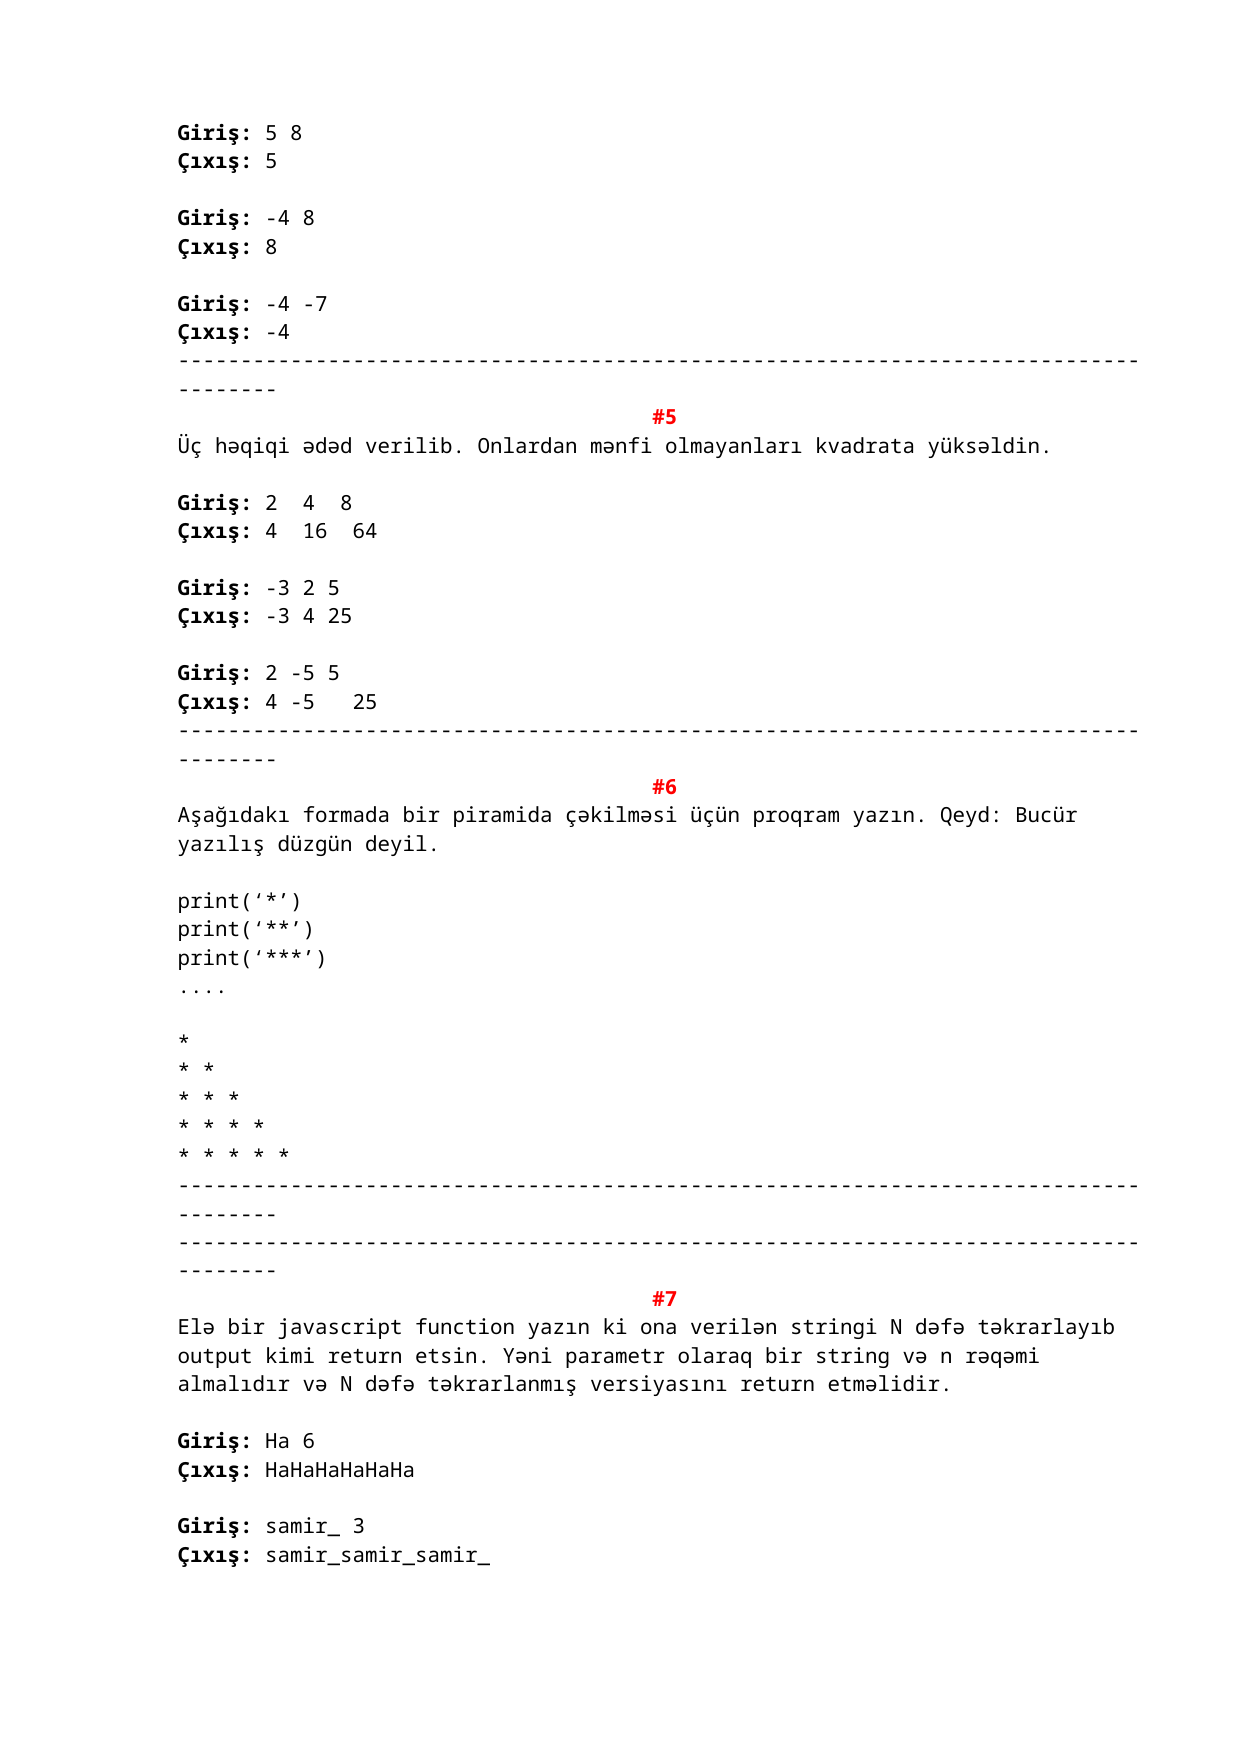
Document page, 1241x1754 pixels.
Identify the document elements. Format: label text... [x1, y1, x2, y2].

text Çıxış: -4 [177, 317, 1152, 346]
text ------------------------------------------------------------------------------------- [177, 715, 1152, 772]
text Çıxış: HaHaHaHaHaHa [177, 1455, 1152, 1483]
text Üç həqiqi ədəd verilib. Onlardan mənfi olmayanları kvadrata yüksəldin. [177, 431, 1152, 459]
text .... [177, 971, 1152, 1000]
text print(‘***’) [177, 943, 1152, 971]
text Giriş: 2 -5 5 [177, 658, 1152, 687]
text #6 [177, 772, 1152, 801]
text Aşağıdakı formada bir piramida çəkilməsi üçün proqram yazın. Qeyd: Bucür yazılış düzgün deyil. [177, 801, 1152, 857]
text * [177, 1028, 1152, 1057]
text print(‘**’) [177, 914, 1152, 943]
text Çıxış: 4 16 64 [177, 516, 1152, 545]
text Giriş: -4 -7 [177, 289, 1152, 317]
text Çıxış: -3 4 25 [177, 602, 1152, 630]
text ------------------------------------------------------------------------------------- [177, 1170, 1152, 1227]
text Çıxış: 8 [177, 232, 1152, 260]
text Giriş: -3 2 5 [177, 573, 1152, 602]
text Çıxış: 4 -5 25 [177, 687, 1152, 715]
text Giriş: Ha 6 [177, 1426, 1152, 1455]
text * * * * [177, 1113, 1152, 1142]
text * * [177, 1057, 1152, 1085]
text ------------------------------------------------------------------------------------- [177, 1227, 1152, 1284]
text print(‘*’) [177, 886, 1152, 914]
text Çıxış: samir_samir_samir_ [177, 1540, 1152, 1568]
text * * * [177, 1085, 1152, 1113]
text Giriş: 2 4 8 [177, 488, 1152, 516]
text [177, 346, 1152, 402]
text Giriş: 5 8 [177, 118, 1152, 147]
text * * * * * [177, 1142, 1152, 1170]
text Giriş: samir_ 3 [177, 1512, 1152, 1540]
text Elə bir javascript function yazın ki ona verilən stringi N dəfə təkrarlayıb output kimi return etsin. Yəni parametr olaraq bir string və n rəqəmi almalıdır və N dəfə təkrarlanmış versiyasını return etməlidir. [177, 1312, 1152, 1398]
text Giriş: -4 8 [177, 203, 1152, 232]
text Çıxış: 5 [177, 147, 1152, 175]
text #5 [177, 402, 1152, 431]
text #7 [177, 1284, 1152, 1312]
